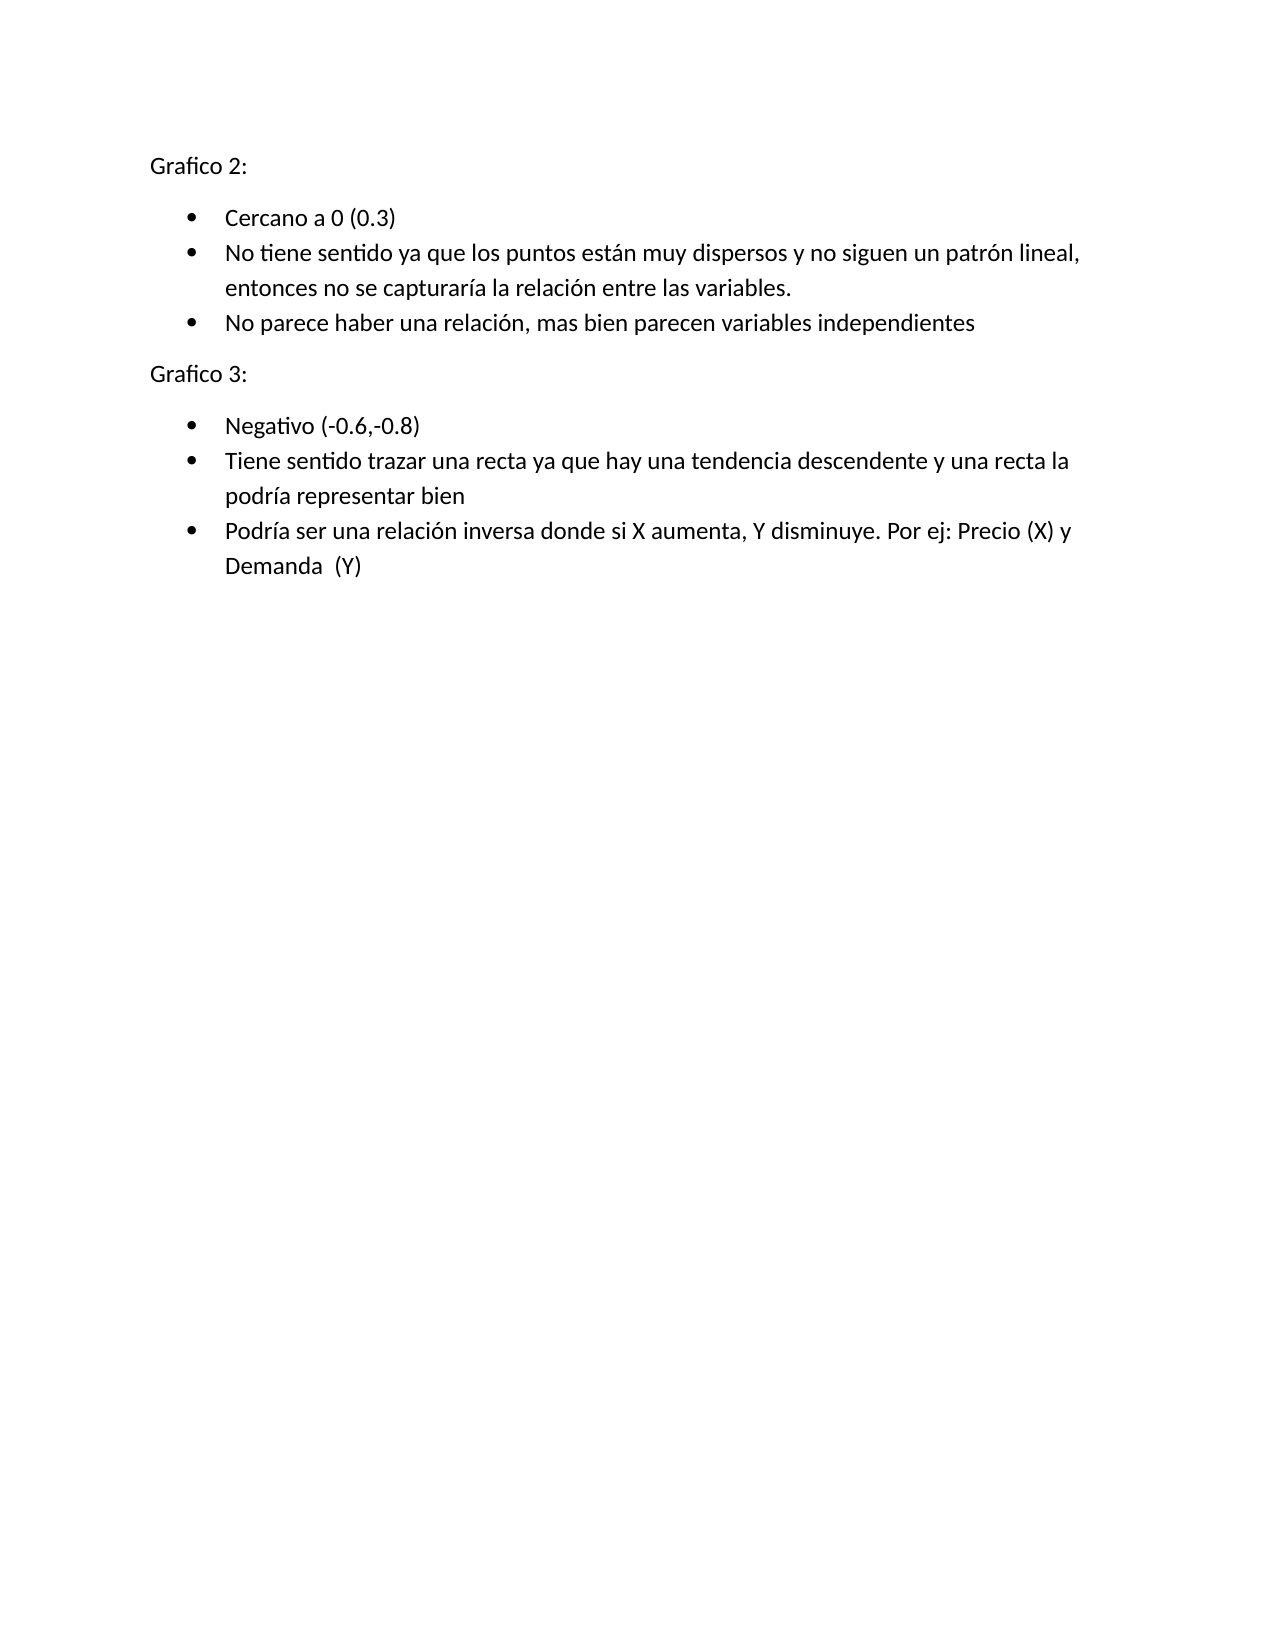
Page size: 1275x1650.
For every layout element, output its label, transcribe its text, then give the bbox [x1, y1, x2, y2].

list Podría ser una relación inversa donde si X aumenta, Y disminuye. Por ej: Precio (X) y Demanda (Y) [187, 515, 1125, 581]
list Negativo (-0.6,-0.8) [187, 410, 1125, 441]
list Tiene sentido trazar una recta ya que hay una tendencia descendente y una recta la podría representar bien [187, 445, 1125, 511]
list No tiene sentido ya que los puntos están muy dispersos y no siguen un patrón lineal, entonces no se capturaría la relación entre las variables. [187, 237, 1125, 302]
list Cercano a 0 (0.3) [187, 202, 1125, 232]
text Grafico 2: [150, 150, 1125, 181]
list No parece haber una relación, mas bien parecen variables independientes [187, 307, 1125, 337]
text Grafico 3: [150, 358, 1125, 389]
